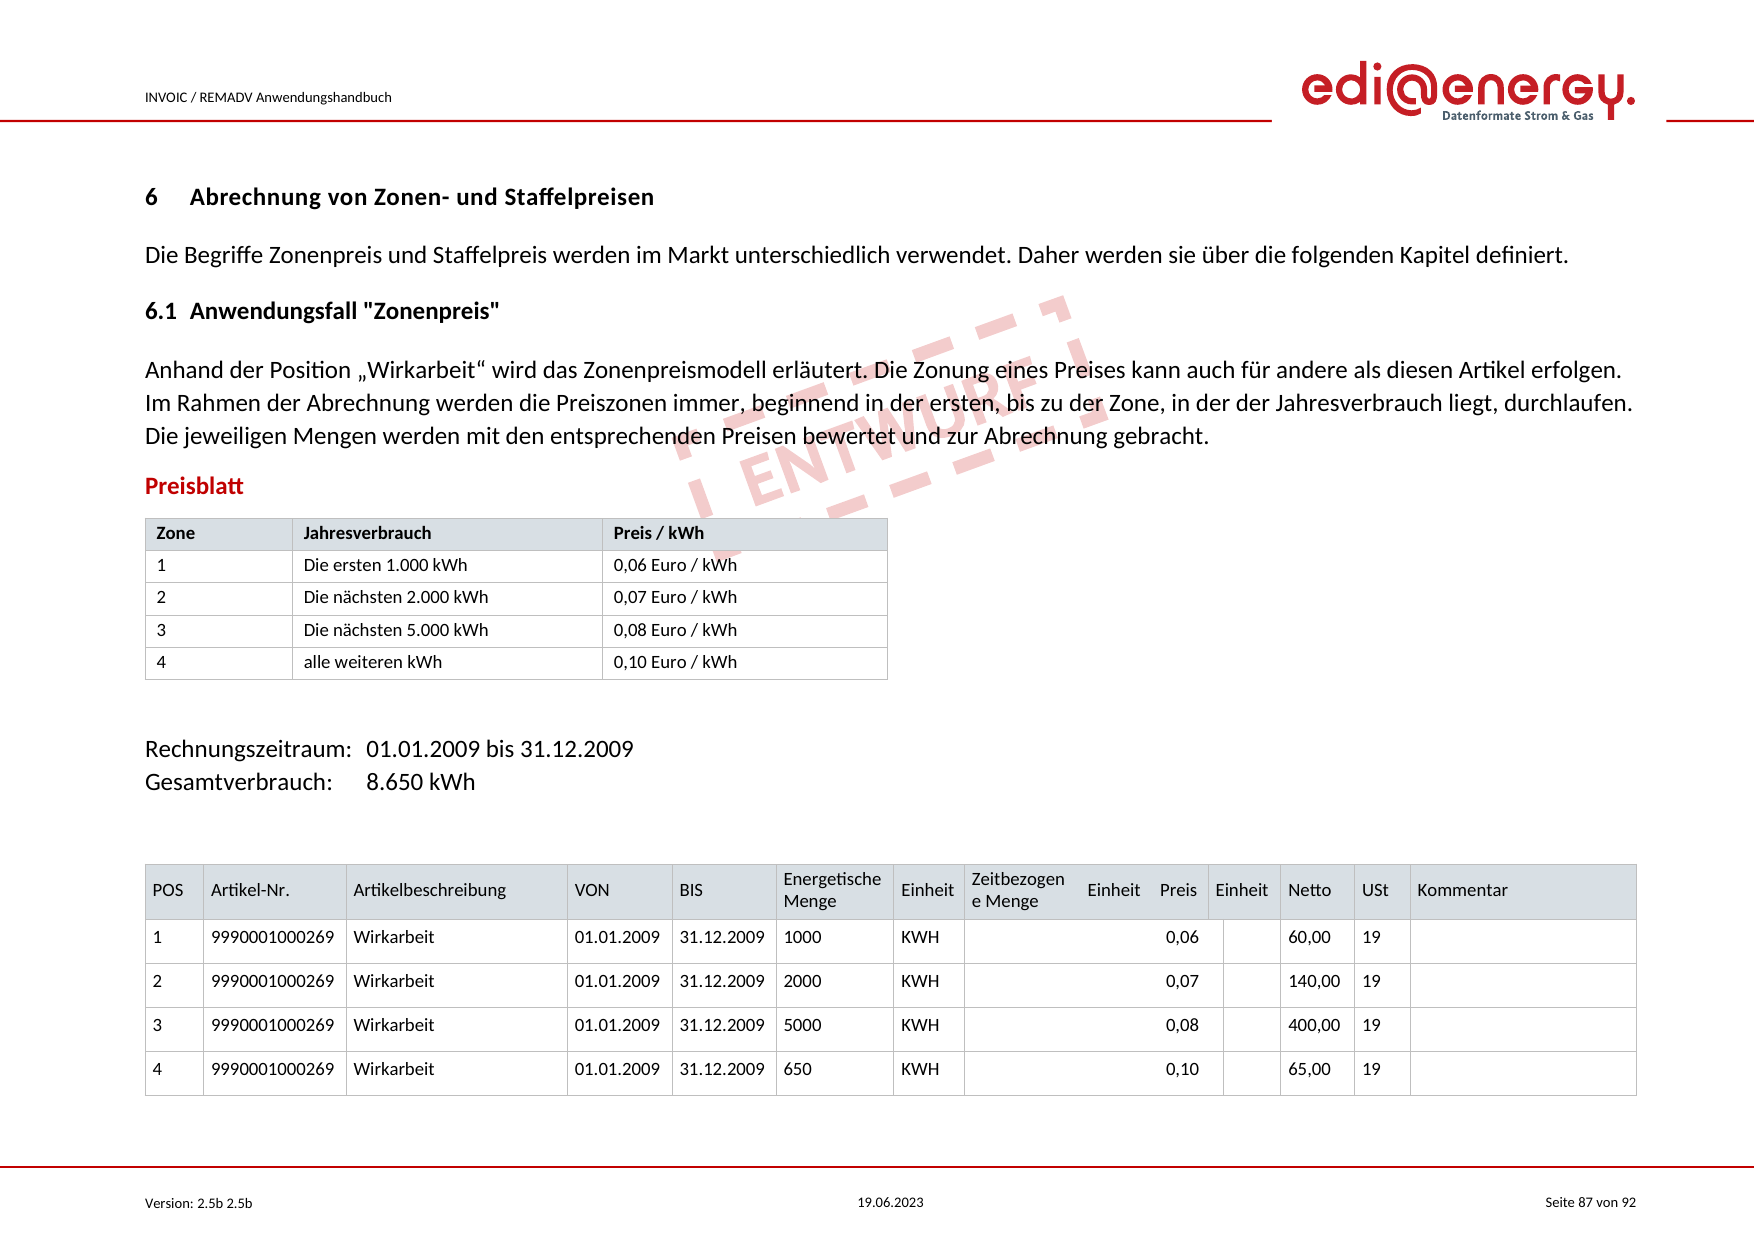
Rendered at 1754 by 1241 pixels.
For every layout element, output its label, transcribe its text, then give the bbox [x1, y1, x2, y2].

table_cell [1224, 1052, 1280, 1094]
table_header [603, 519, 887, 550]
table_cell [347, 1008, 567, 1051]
text Anhand der Position „Wirkarbeit“ wird das Zonenpreismodell erläutert. Die Zonung eines Preises kann auch für andere als diesen Artikel erfolgen. Im Rahmen der Abrechnung werden die Preiszonen immer, beginnend in der ersten, bis zu der Zone, in der der Jahresverbrauch liegt, durchlaufen. Die jeweiligen Mengen werden mit den entsprechenden Preisen bewertet und zur Abrechnung gebracht. [145, 351, 1636, 451]
text Die Begriffe Zonenpreis und Staffelpreis werden im Markt unterschiedlich verwendet. Daher werden sie über die folgenden Kapitel definiert. [145, 237, 1636, 270]
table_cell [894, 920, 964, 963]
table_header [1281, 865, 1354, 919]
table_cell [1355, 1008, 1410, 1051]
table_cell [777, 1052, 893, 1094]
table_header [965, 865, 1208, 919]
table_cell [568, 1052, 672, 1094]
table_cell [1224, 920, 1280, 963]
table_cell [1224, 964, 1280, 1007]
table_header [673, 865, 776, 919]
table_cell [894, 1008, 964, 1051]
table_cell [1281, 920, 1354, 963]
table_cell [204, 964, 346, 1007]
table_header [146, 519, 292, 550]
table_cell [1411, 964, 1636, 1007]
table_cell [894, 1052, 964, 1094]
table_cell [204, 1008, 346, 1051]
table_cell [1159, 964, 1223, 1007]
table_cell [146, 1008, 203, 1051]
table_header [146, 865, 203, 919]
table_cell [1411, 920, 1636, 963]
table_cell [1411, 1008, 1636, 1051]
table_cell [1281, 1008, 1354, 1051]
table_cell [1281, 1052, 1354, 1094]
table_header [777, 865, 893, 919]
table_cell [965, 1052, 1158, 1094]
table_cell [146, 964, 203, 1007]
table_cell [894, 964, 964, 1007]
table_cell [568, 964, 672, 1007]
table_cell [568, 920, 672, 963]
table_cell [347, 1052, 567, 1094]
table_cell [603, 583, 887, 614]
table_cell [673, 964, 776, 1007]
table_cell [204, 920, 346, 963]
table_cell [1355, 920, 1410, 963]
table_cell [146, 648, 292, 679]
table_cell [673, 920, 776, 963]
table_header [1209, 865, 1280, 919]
text Preisblatt [145, 468, 1636, 501]
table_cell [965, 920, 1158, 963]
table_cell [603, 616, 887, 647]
text Rechnungszeitraum: 01.01.2009 bis 31.12.2009 [145, 730, 1636, 763]
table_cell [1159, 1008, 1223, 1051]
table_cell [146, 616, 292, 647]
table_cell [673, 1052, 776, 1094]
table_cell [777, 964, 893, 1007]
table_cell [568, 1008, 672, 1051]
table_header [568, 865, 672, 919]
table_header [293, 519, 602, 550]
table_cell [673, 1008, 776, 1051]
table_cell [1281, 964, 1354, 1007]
text Gesamtverbrauch: 8.650 kWh [145, 763, 1636, 797]
subtitle Abrechnung von Zonen- und Staffelpreisen [145, 181, 1636, 212]
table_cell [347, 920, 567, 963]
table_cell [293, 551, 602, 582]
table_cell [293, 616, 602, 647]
subtitle Anwendungsfall "Zonenpreis" [145, 295, 1636, 326]
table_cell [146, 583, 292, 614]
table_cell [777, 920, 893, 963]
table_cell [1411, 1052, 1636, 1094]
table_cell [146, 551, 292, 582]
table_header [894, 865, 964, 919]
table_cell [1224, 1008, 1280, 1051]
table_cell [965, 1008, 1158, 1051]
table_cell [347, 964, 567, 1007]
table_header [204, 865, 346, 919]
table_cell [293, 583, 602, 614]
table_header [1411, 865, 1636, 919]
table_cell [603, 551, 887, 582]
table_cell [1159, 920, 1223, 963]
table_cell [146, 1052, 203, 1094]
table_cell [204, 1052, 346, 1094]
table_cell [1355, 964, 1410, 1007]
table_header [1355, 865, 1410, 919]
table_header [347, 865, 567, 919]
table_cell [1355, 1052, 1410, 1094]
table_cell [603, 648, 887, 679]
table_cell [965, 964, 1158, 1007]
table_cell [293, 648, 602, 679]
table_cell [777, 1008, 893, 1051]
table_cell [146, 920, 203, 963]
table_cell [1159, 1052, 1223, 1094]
